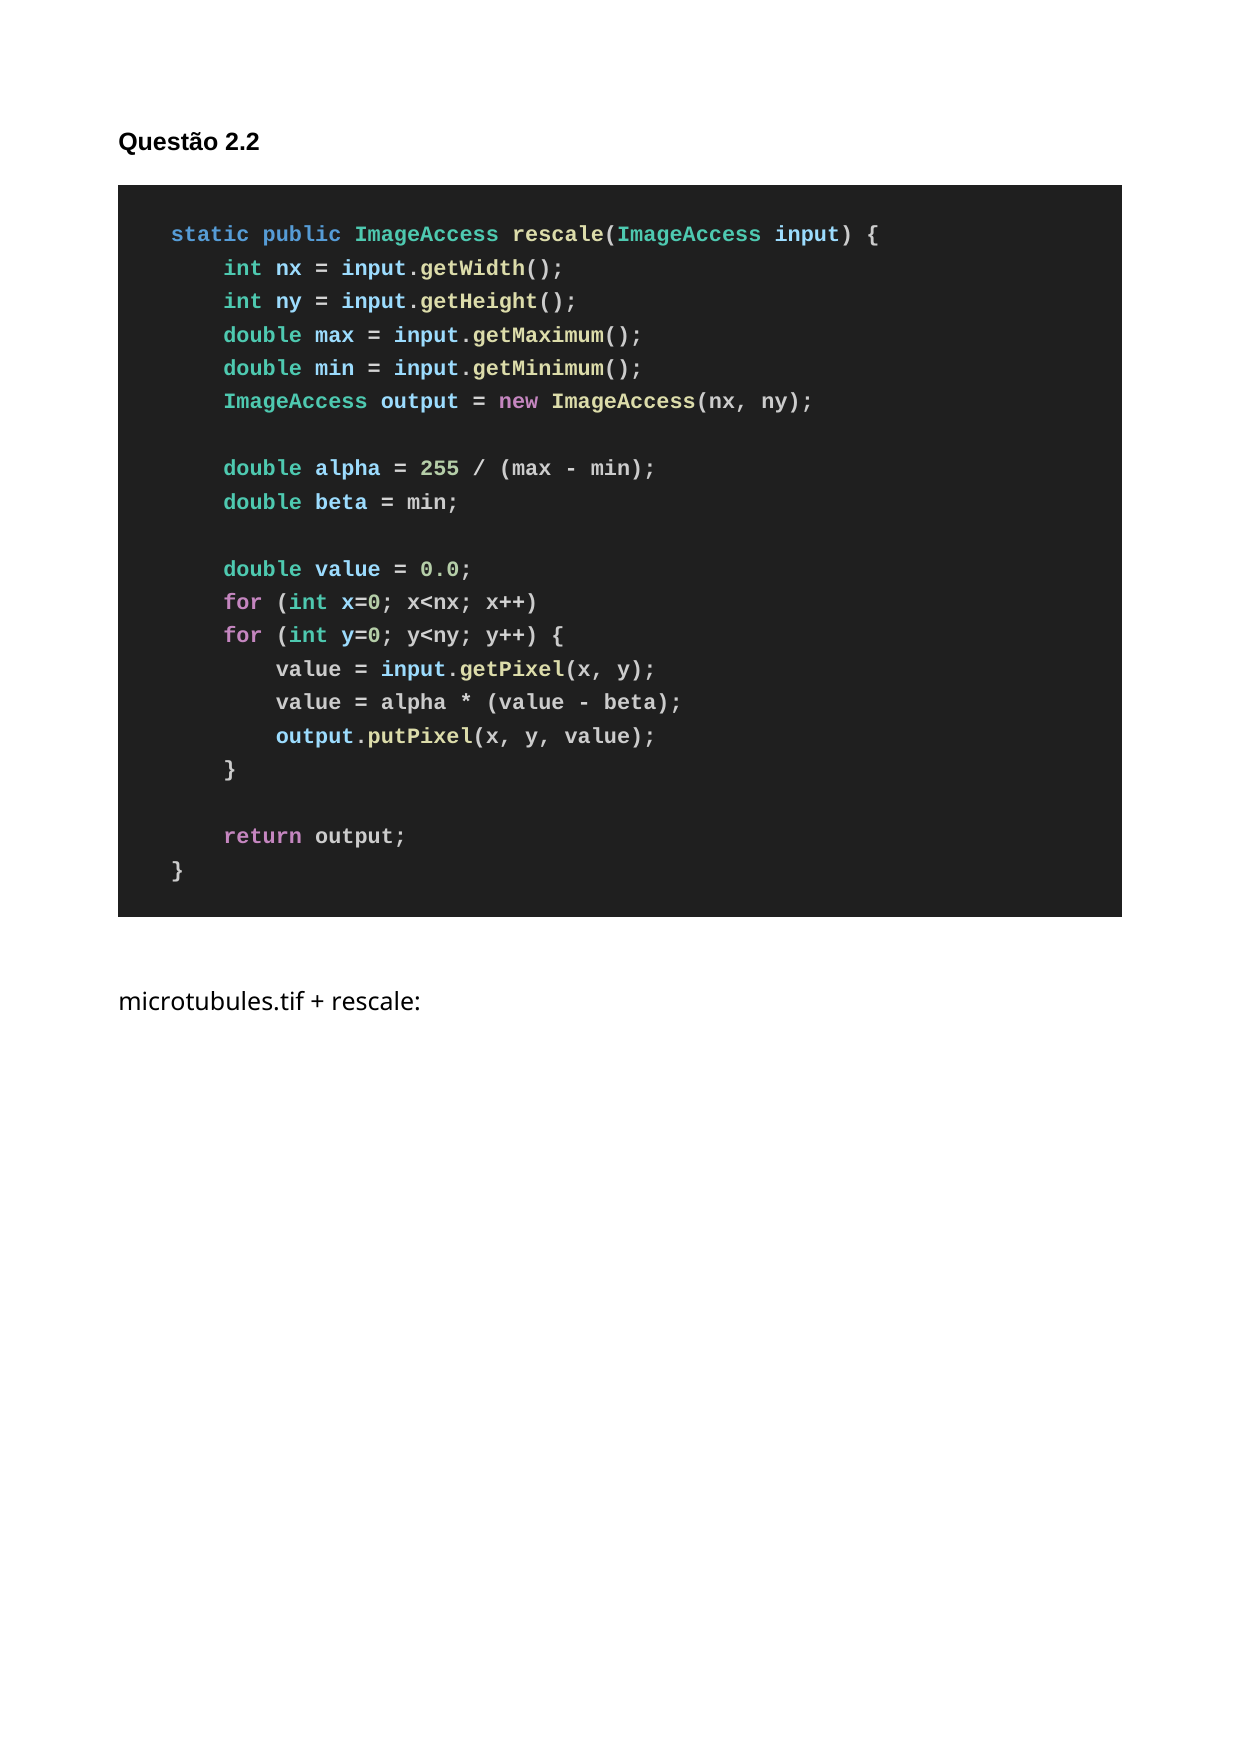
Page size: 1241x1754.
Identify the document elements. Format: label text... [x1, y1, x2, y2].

text } [118, 859, 1122, 883]
text double max = input.getMaximum(); [118, 324, 1122, 348]
text } [118, 758, 1122, 783]
text int nx = input.getWidth(); [118, 257, 1122, 282]
text return output; [118, 825, 1122, 850]
text Questão 2.2 [118, 127, 1122, 156]
text double min = input.getMinimum(); [118, 357, 1122, 382]
text double alpha = 255 / (max - min); [118, 457, 1122, 482]
text microtubules.tif + rescale: [118, 983, 1122, 1017]
text double beta = min; [118, 491, 1122, 516]
text output.putPixel(x, y, value); [118, 725, 1122, 750]
text ImageAccess output = new ImageAccess(nx, ny); [118, 391, 1122, 415]
text int ny = input.getHeight(); [118, 290, 1122, 315]
text double value = 0.0; [118, 558, 1122, 583]
text static public ImageAccess rescale(ImageAccess input) { [118, 223, 1122, 248]
text for (int y=0; y<ny; y++) { [118, 625, 1122, 649]
text for (int x=0; x<nx; x++) [118, 591, 1122, 616]
text value = alpha * (value - beta); [118, 692, 1122, 716]
text value = input.getPixel(x, y); [118, 658, 1122, 683]
